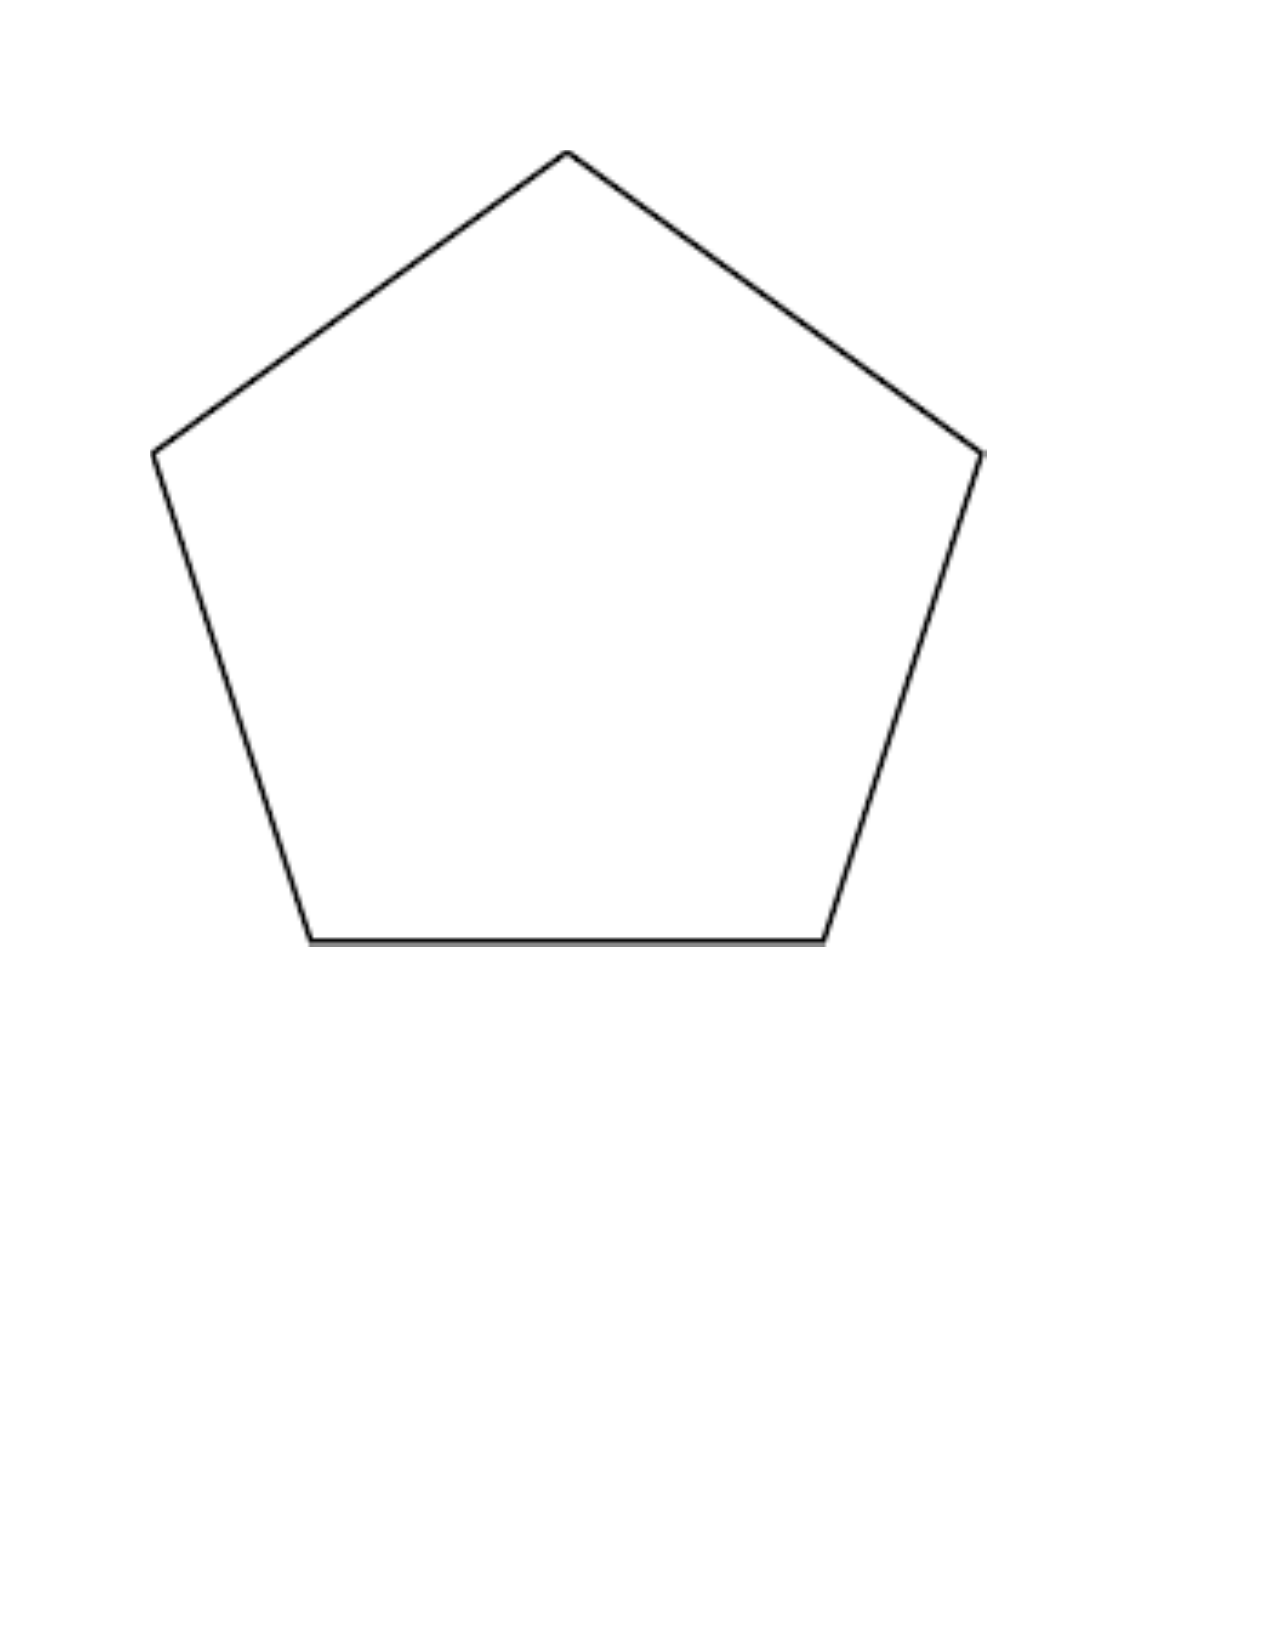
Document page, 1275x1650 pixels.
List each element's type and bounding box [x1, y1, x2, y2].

picture [150, 150, 987, 947]
